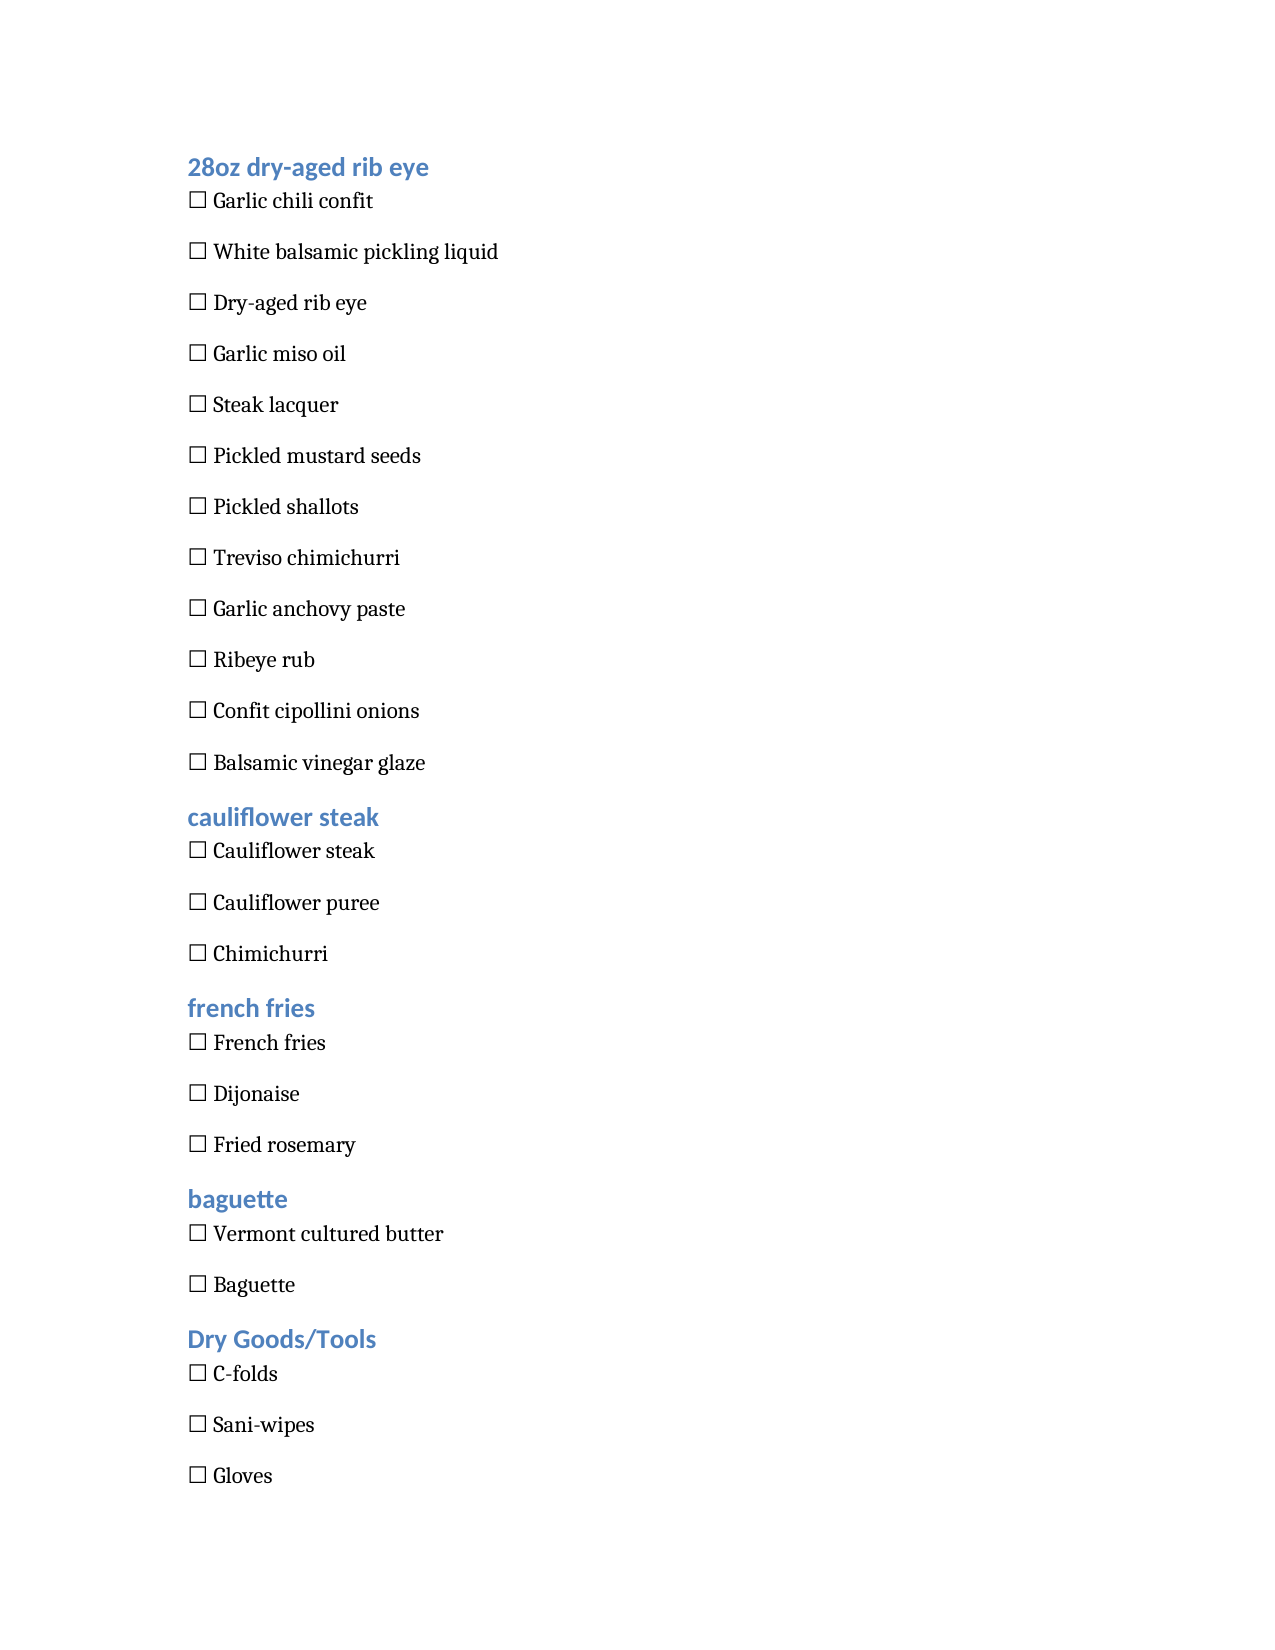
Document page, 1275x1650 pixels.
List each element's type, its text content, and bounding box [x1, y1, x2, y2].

subtitle french fries [187, 991, 1087, 1024]
text ☐ Balsamic vinegar glaze [187, 749, 1087, 776]
subtitle 28oz dry-aged rib eye [187, 150, 1087, 183]
text ☐ Vermont cultured butter [187, 1220, 1087, 1247]
text ☐ Garlic miso oil [187, 341, 1087, 367]
text ☐ Pickled shallots [187, 494, 1087, 521]
text ☐ French fries [187, 1029, 1087, 1056]
text ☐ Cauliflower steak [187, 838, 1087, 865]
text ☐ Baguette [187, 1271, 1087, 1298]
text ☐ Garlic anchovy paste [187, 596, 1087, 623]
subtitle Dry Goods/Tools [187, 1322, 1087, 1356]
subtitle cauliflower steak [187, 800, 1087, 833]
text ☐ Pickled mustard seeds [187, 443, 1087, 469]
text ☐ Treviso chimichurri [187, 545, 1087, 572]
text ☐ Steak lacquer [187, 392, 1087, 418]
text ☐ White balsamic pickling liquid [187, 239, 1087, 265]
text ☐ C-folds [187, 1360, 1087, 1387]
text ☐ Gloves [187, 1462, 1087, 1489]
text ☐ Dry-aged rib eye [187, 290, 1087, 316]
text ☐ Confit cipollini onions [187, 698, 1087, 725]
text ☐ Chimichurri [187, 940, 1087, 967]
text ☐ Sani-wipes [187, 1411, 1087, 1438]
text ☐ Cauliflower puree [187, 889, 1087, 916]
subtitle baguette [187, 1182, 1087, 1216]
text ☐ Ribeye rub [187, 647, 1087, 674]
text ☐ Garlic chili confit [187, 188, 1087, 214]
text ☐ Dijonaise [187, 1080, 1087, 1107]
text ☐ Fried rosemary [187, 1131, 1087, 1158]
